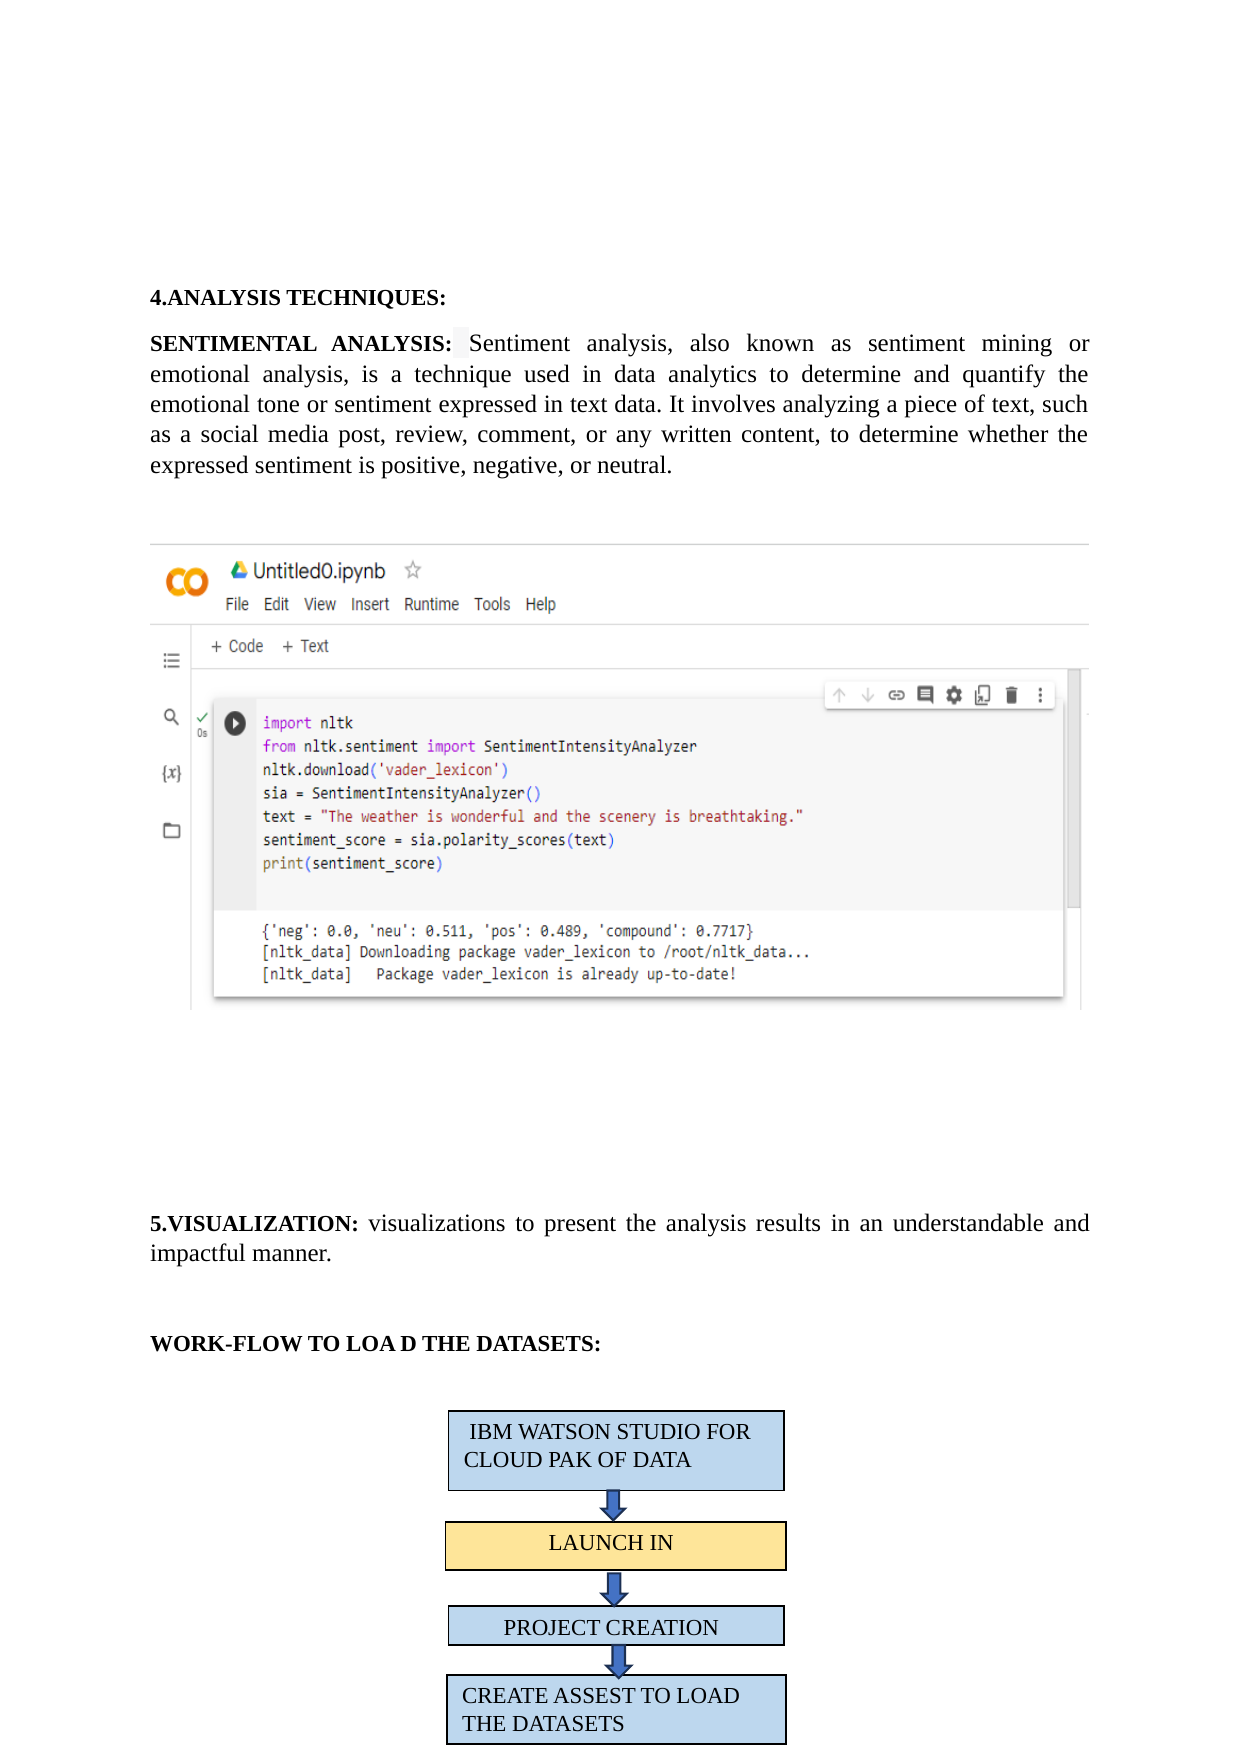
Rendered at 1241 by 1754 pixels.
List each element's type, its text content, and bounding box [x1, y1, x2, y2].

text 5.VISUALIZATION: visualizations to present the analysis results in an understandable and impactful manner. [150, 1208, 1090, 1267]
text SENTIMENTAL ANALYSIS: Sentiment analysis, also known as sentiment mining or emotional analysis, is a technique used in data analytics to determine and quantify the emotional tone or sentiment expressed in text data. It involves analyzing a piece of text, such as a social media post, review, comment, or any written content, to determine whether the expressed sentiment is positive, negative, or neutral. [150, 328, 1090, 479]
picture [150, 542, 1089, 1010]
text WORK-FLOW TO LOA D THE DATASETS: [150, 1330, 1090, 1356]
text 4.ANALYSIS TECHNIQUES: [150, 284, 1090, 310]
